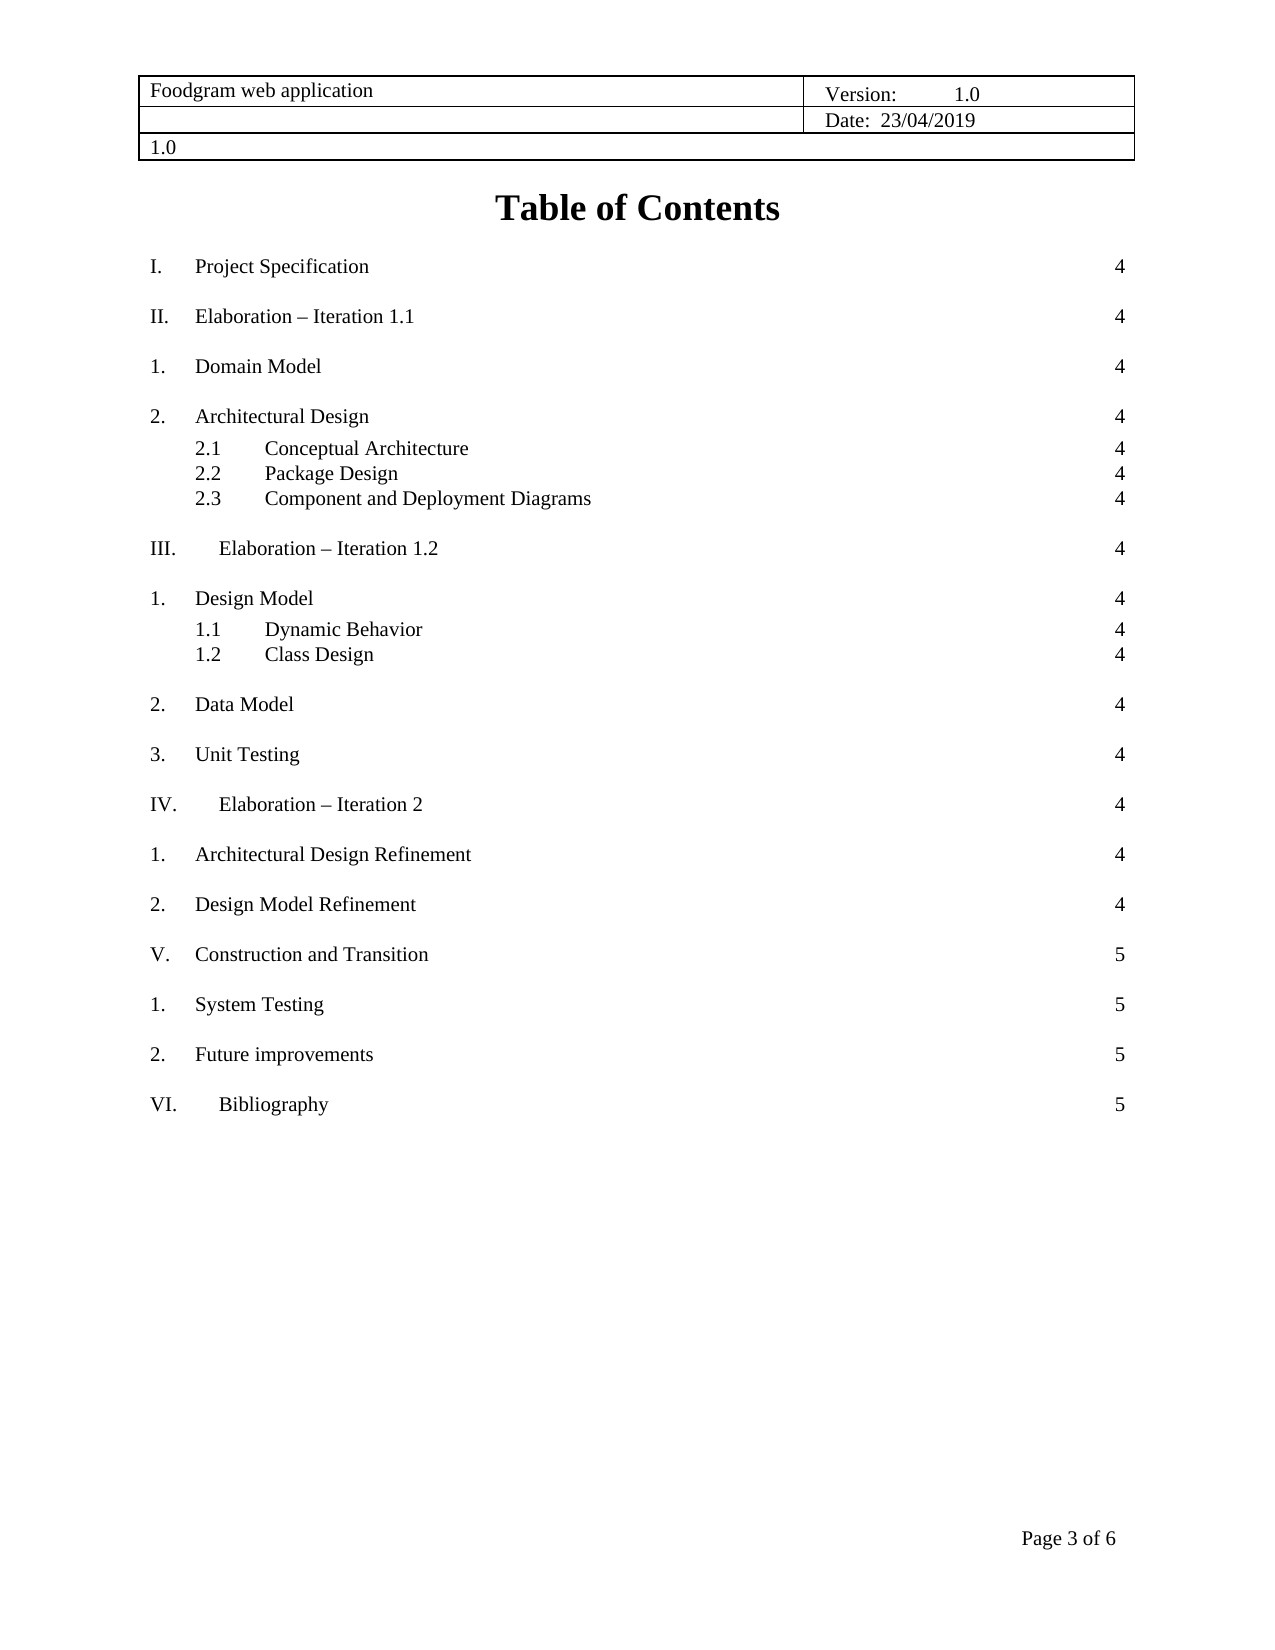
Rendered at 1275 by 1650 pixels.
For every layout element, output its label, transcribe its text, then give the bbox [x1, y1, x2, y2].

text VI. Bibliography 5 [150, 1091, 1050, 1116]
text 2.2 Package Design 4 [195, 460, 1050, 485]
text 2. Future improvements 5 [150, 1041, 1050, 1066]
text 1.2 Class Design 4 [195, 641, 1050, 666]
title Table of Contents [150, 185, 1125, 228]
text IV. Elaboration – Iteration 2 4 [150, 791, 1050, 816]
text 2. Architectural Design 4 [150, 403, 1050, 428]
text 1. System Testing 5 [150, 991, 1050, 1016]
text 2.3 Component and Deployment Diagrams 4 [195, 485, 1050, 510]
text 3. Unit Testing 4 [150, 741, 1050, 766]
text III. Elaboration – Iteration 1.2 4 [150, 535, 1050, 560]
text 1. Design Model 4 [150, 585, 1050, 610]
text 2. Data Model 4 [150, 691, 1050, 716]
text 2. Design Model Refinement 4 [150, 891, 1050, 916]
text I. Project Specification 4 [150, 253, 1050, 278]
text 1. Domain Model 4 [150, 353, 1050, 378]
text 2.1 Conceptual Architecture 4 [195, 435, 1050, 460]
text 1.1 Dynamic Behavior 4 [195, 616, 1050, 641]
text 1. Architectural Design Refinement 4 [150, 841, 1050, 866]
text V. Construction and Transition 5 [150, 941, 1050, 966]
text II. Elaboration – Iteration 1.1 4 [150, 303, 1050, 328]
